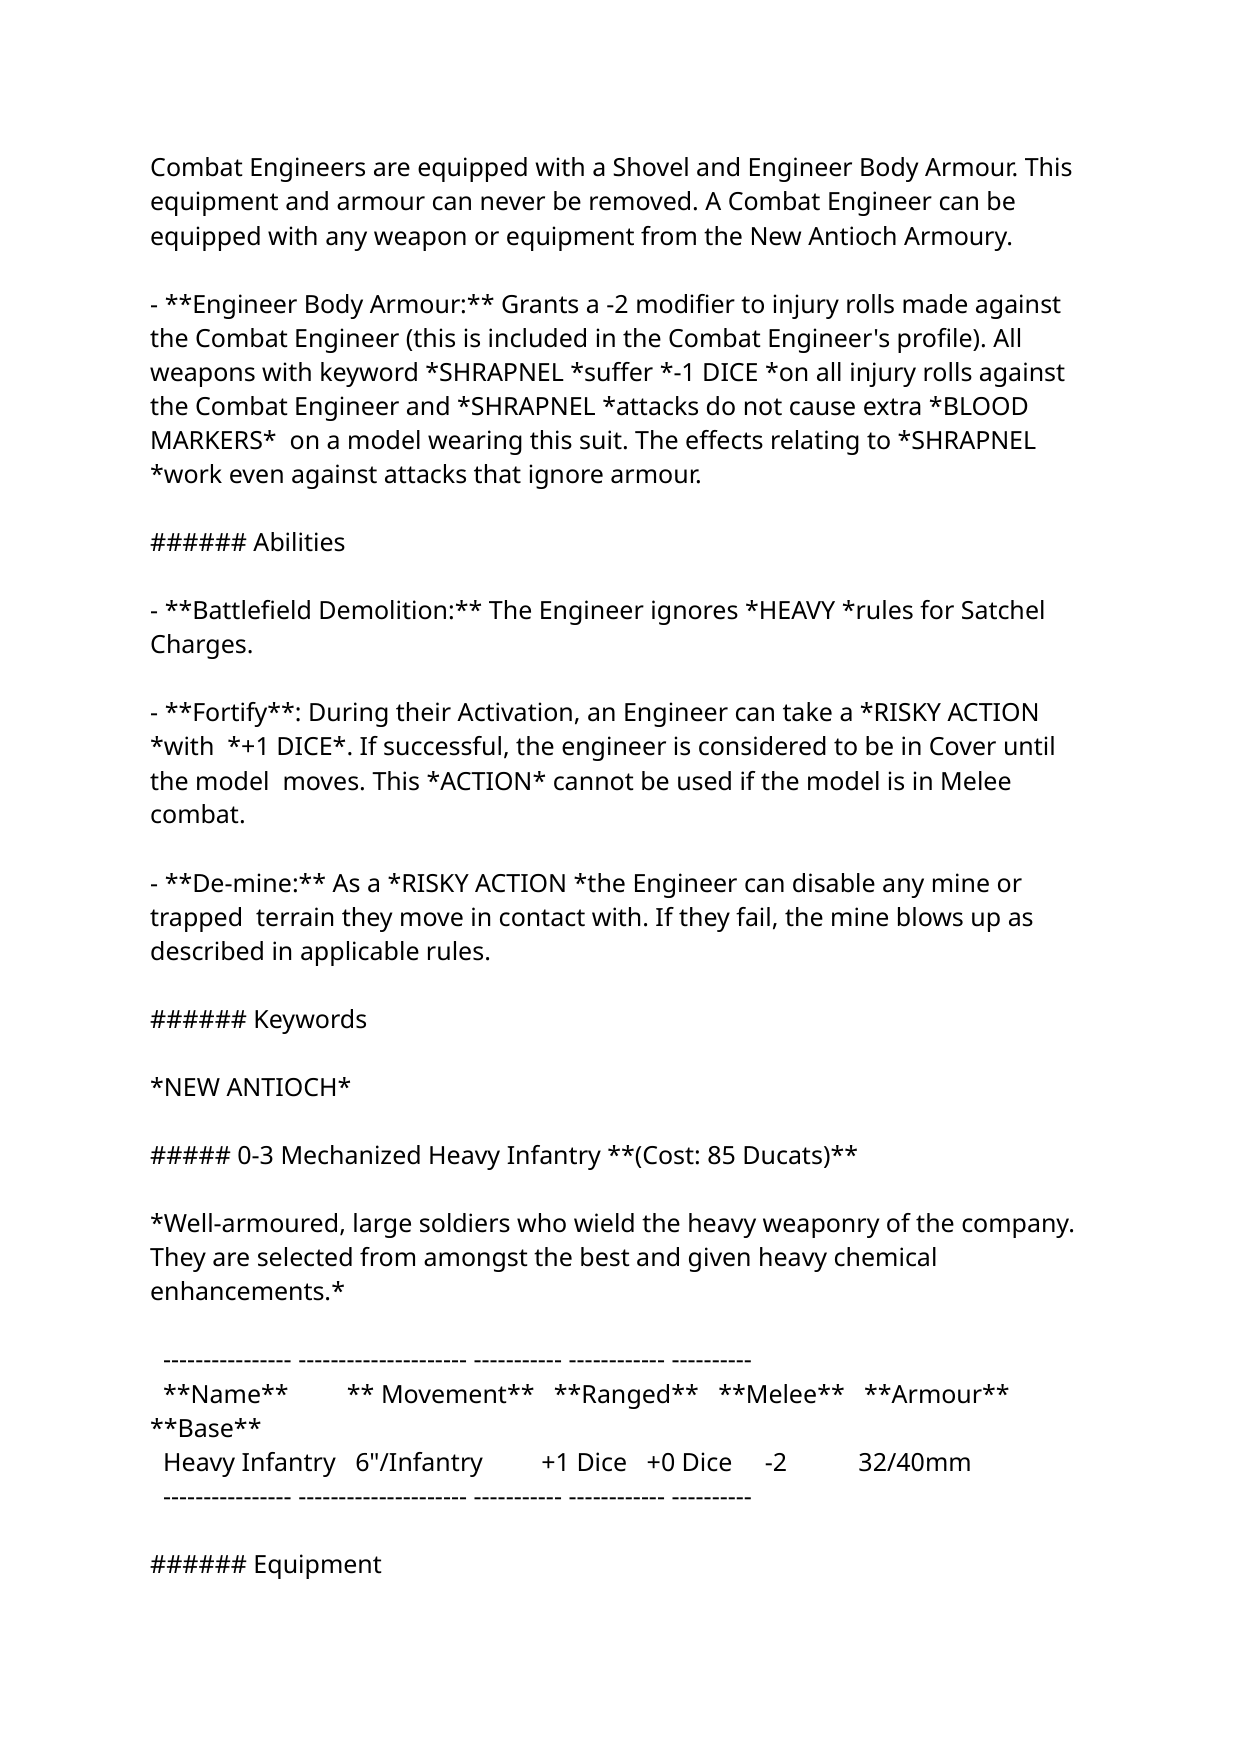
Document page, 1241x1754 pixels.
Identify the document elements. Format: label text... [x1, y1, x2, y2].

text ##### 0-3 Mechanized Heavy Infantry **(Cost: 85 Ducats)** [150, 1138, 1090, 1172]
text ###### Equipment [150, 1547, 1090, 1581]
text ###### Keywords [150, 1002, 1090, 1036]
text Combat Engineers are equipped with a Shovel and Engineer Body Armour. This equipment and armour can never be removed. A Combat Engineer can be equipped with any weapon or equipment from the New Antioch Armoury. [150, 150, 1090, 252]
text *NEW ANTIOCH* [150, 1070, 1090, 1104]
text - **Fortify**: During their Activation, an Engineer can take a *RISKY ACTION *with *+1 DICE*. If successful, the engineer is considered to be in Cover until the model moves. This *ACTION* cannot be used if the model is in Melee combat. [150, 695, 1090, 831]
text - **Battlefield Demolition:** The Engineer ignores *HEAVY *rules for Satchel Charges. [150, 593, 1090, 661]
text *Well-armoured, large soldiers who wield the heavy weaponry of the company. They are selected from amongst the best and given heavy chemical enhancements.* [150, 1206, 1090, 1308]
text ---------------- --------------------- ----------- ------------ ---------- [150, 1478, 1090, 1512]
text Heavy Infantry 6"/Infantry +1 Dice +0 Dice -2 32/40mm [150, 1444, 1090, 1478]
text ###### Abilities [150, 525, 1090, 559]
text - **De-mine:** As a *RISKY ACTION *the Engineer can disable any mine or trapped terrain they move in contact with. If they fail, the mine blows up as described in applicable rules. [150, 865, 1090, 967]
text **Name** ** Movement** **Ranged** **Melee** **Armour** **Base** [150, 1376, 1090, 1444]
text ---------------- --------------------- ----------- ------------ ---------- [150, 1342, 1090, 1376]
text - **Engineer Body Armour:** Grants a -2 modifier to injury rolls made against the Combat Engineer (this is included in the Combat Engineer's profile). All weapons with keyword *SHRAPNEL *suffer *-1 DICE *on all injury rolls against the Combat Engineer and *SHRAPNEL *attacks do not cause extra *BLOOD MARKERS* on a model wearing this suit. The effects relating to *SHRAPNEL *work even against attacks that ignore armour. [150, 286, 1090, 491]
